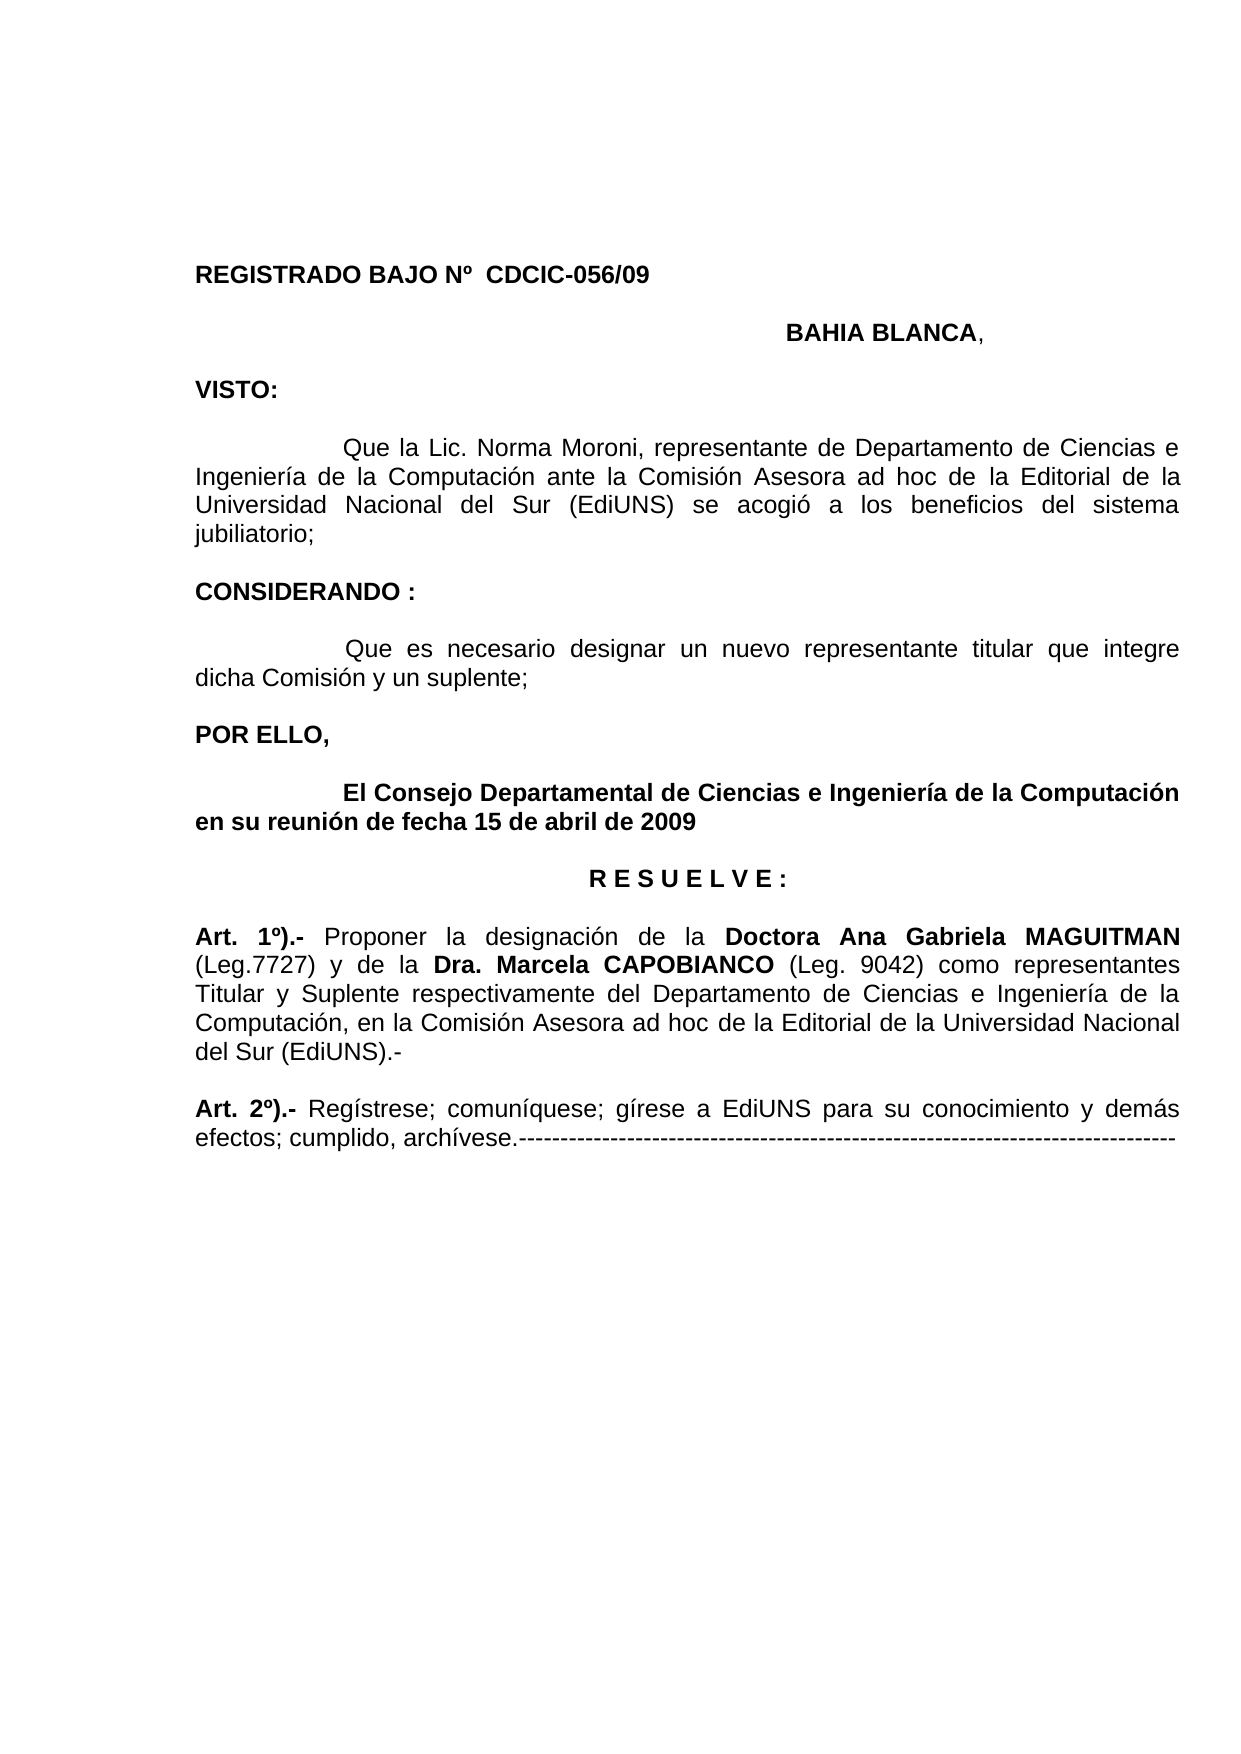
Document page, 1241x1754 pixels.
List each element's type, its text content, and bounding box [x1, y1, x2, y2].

text REGISTRADO BAJO Nº CDCIC-056/09 [195, 260, 1181, 289]
text POR ELLO, [195, 720, 1181, 749]
text BAHIA BLANCA, [195, 318, 1181, 347]
text Que la Lic. Norma Moroni, representante de Departamento de Ciencias e Ingeniería de la Computación ante la Comisión Asesora ad hoc de la Editorial de la Universidad Nacional del Sur (EdiUNS) se acogió a los beneficios del sistema jubiliatorio; [195, 433, 1181, 548]
text El Consejo Departamental de Ciencias e Ingeniería de la Computación en su reunión de fecha 15 de abril de 2009 [195, 778, 1181, 835]
text CONSIDERANDO : [195, 577, 1181, 605]
text Que es necesario designar un nuevo representante titular que integre dicha Comisión y un suplente; [195, 634, 1181, 692]
text R E S U E L V E : [195, 864, 1181, 893]
text Art. 2º).- Regístrese; comuníquese; gírese a EdiUNS para su conocimiento y demás efectos; cumplido, archívese.------------------------------------------------------------------------------- [195, 1094, 1181, 1152]
text Art. 1º).- Proponer la designación de la Doctora Ana Gabriela MAGUITMAN (Leg.7727) y de la Dra. Marcela CAPOBIANCO (Leg. 9042) como representantes Titular y Suplente respectivamente del Departamento de Ciencias e Ingeniería de la Computación, en la Comisión Asesora ad hoc de la Editorial de la Universidad Nacional del Sur (EdiUNS).- [195, 922, 1181, 1065]
text VISTO: [195, 375, 1181, 404]
